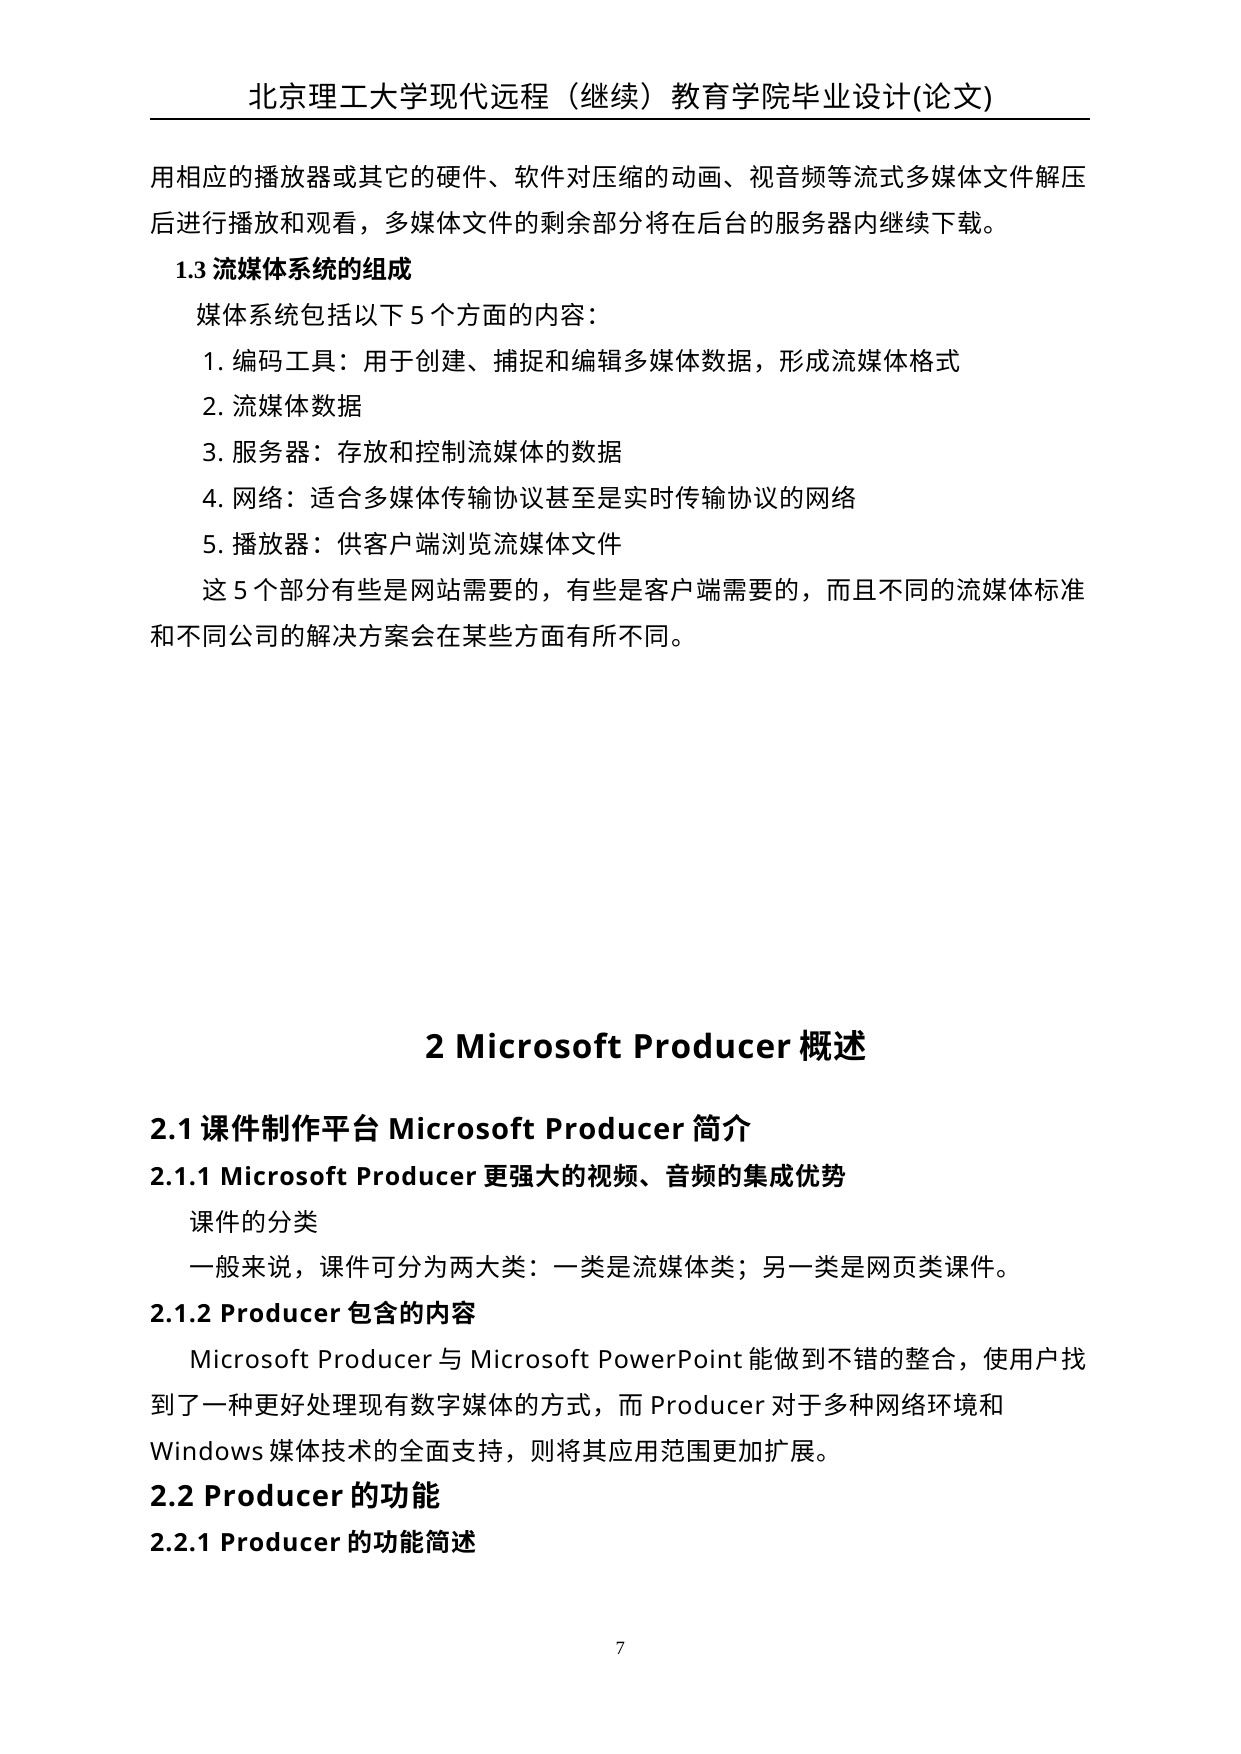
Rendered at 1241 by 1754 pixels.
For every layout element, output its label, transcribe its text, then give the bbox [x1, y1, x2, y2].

text 2.2 Producer的功能 [150, 1469, 1090, 1515]
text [150, 150, 1090, 242]
text 一般来说，课件可分为两大类：一类是流媒体类；另一类是网页类课件。 [150, 1240, 1090, 1286]
text 2.1.2 Producer包含的内容 [150, 1286, 1090, 1332]
text 2.1课件制作平台Microsoft Producer简介 [150, 1103, 1090, 1148]
text 2.2.1 Producer的功能简述 [150, 1515, 1090, 1561]
text 课件的分类 [150, 1194, 1090, 1240]
text 2.1.1 Microsoft Producer更强大的视频、音频的集成优势 [150, 1148, 1090, 1194]
text 1.3 流媒体系统的组成 [150, 242, 1090, 287]
text 媒体系统包括以下5个方面的内容： 1. 编码工具：用于创建、捕捉和编辑多媒体数据，形成流媒体格式 2. 流媒体数据 3. 服务器：存放和控制流媒体的数据 4. 网络：适合多媒体传输协议甚至是实时传输协议的网络 5. 播放器：供客户端浏览流媒体文件 这5个部分有些是网站需要的，有些是客户端需要的，而且不同的流媒体标准和不同公司的解决方案会在某些方面有所不同。 [150, 287, 1090, 654]
text 2 Microsoft Producer概述 [150, 1006, 1090, 1072]
text Microsoft Producer与Microsoft PowerPoint能做到不错的整合，使用户找到了一种更好处理现有数字媒体的方式，而Producer对于多种网络环境和Windows媒体技术的全面支持，则将其应用范围更加扩展。 [150, 1332, 1090, 1469]
